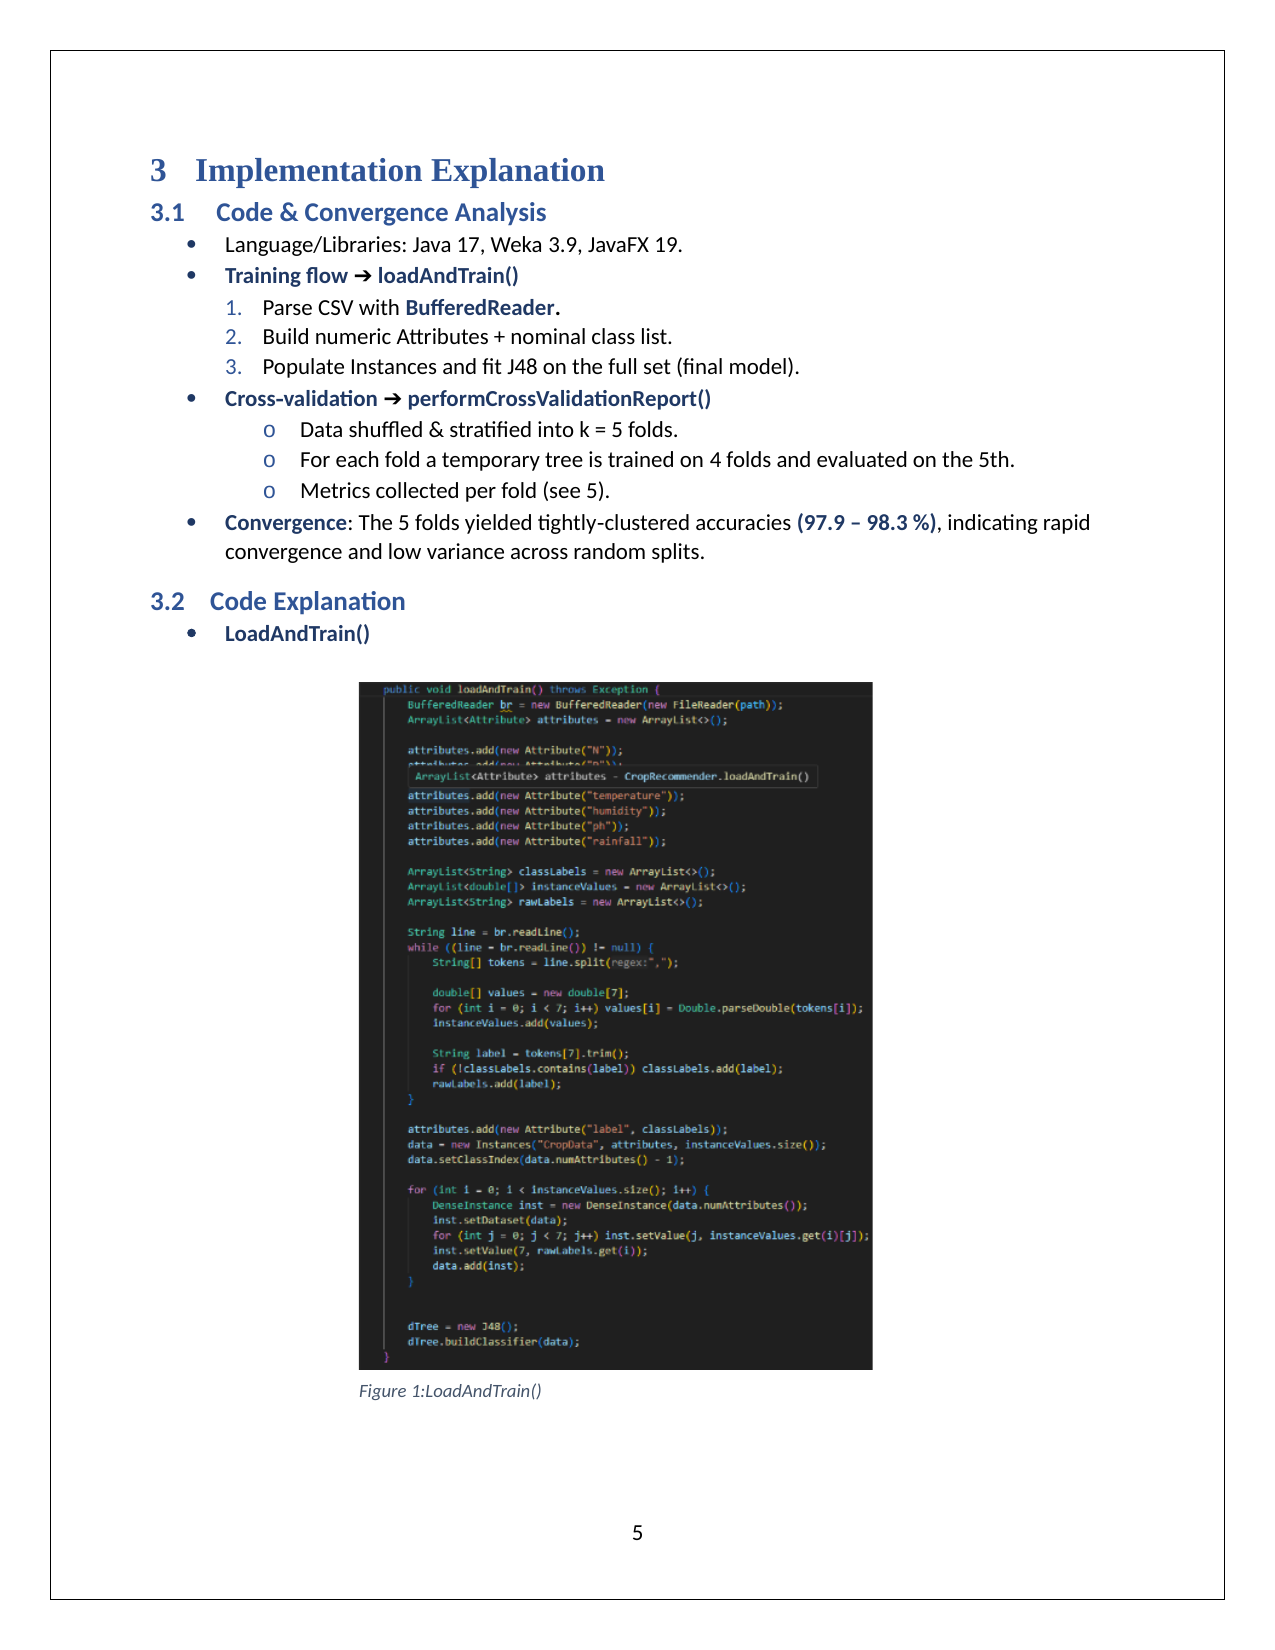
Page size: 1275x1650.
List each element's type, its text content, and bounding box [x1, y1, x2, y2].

subtitle Code & Convergence Analysis [150, 195, 1125, 228]
list Parse CSV with BufferedReader. [225, 293, 1125, 321]
list LoadAndTrain() [187, 619, 1125, 676]
list Convergence: The 5 folds yielded tightly‑clustered accuracies (97.9 – 98.3 %), indicating rapid convergence and low variance across random splits. [187, 507, 1125, 565]
list Data shuffled & stratified into k = 5 folds. [262, 415, 1125, 444]
subtitle Code Explanation [150, 584, 1125, 617]
subtitle Implementation Explanation [150, 150, 1125, 188]
list Cross‑validation ➔ performCrossValidationReport() [187, 382, 1125, 413]
list Populate Instances and fit J48 on the full set (final model). [225, 352, 1125, 380]
list For each fold a temporary tree is trained on 4 folds and evaluated on the 5th. [262, 446, 1125, 475]
list Language/Libraries: Java 17, Weka 3.9, JavaFX 19. [187, 230, 1125, 258]
list Training flow ➔ loadAndTrain() [187, 259, 1125, 291]
list Metrics collected per fold (see 5). [262, 476, 1125, 506]
picture [358, 682, 873, 1370]
list Build numeric Attributes + nominal class list. [225, 322, 1125, 350]
